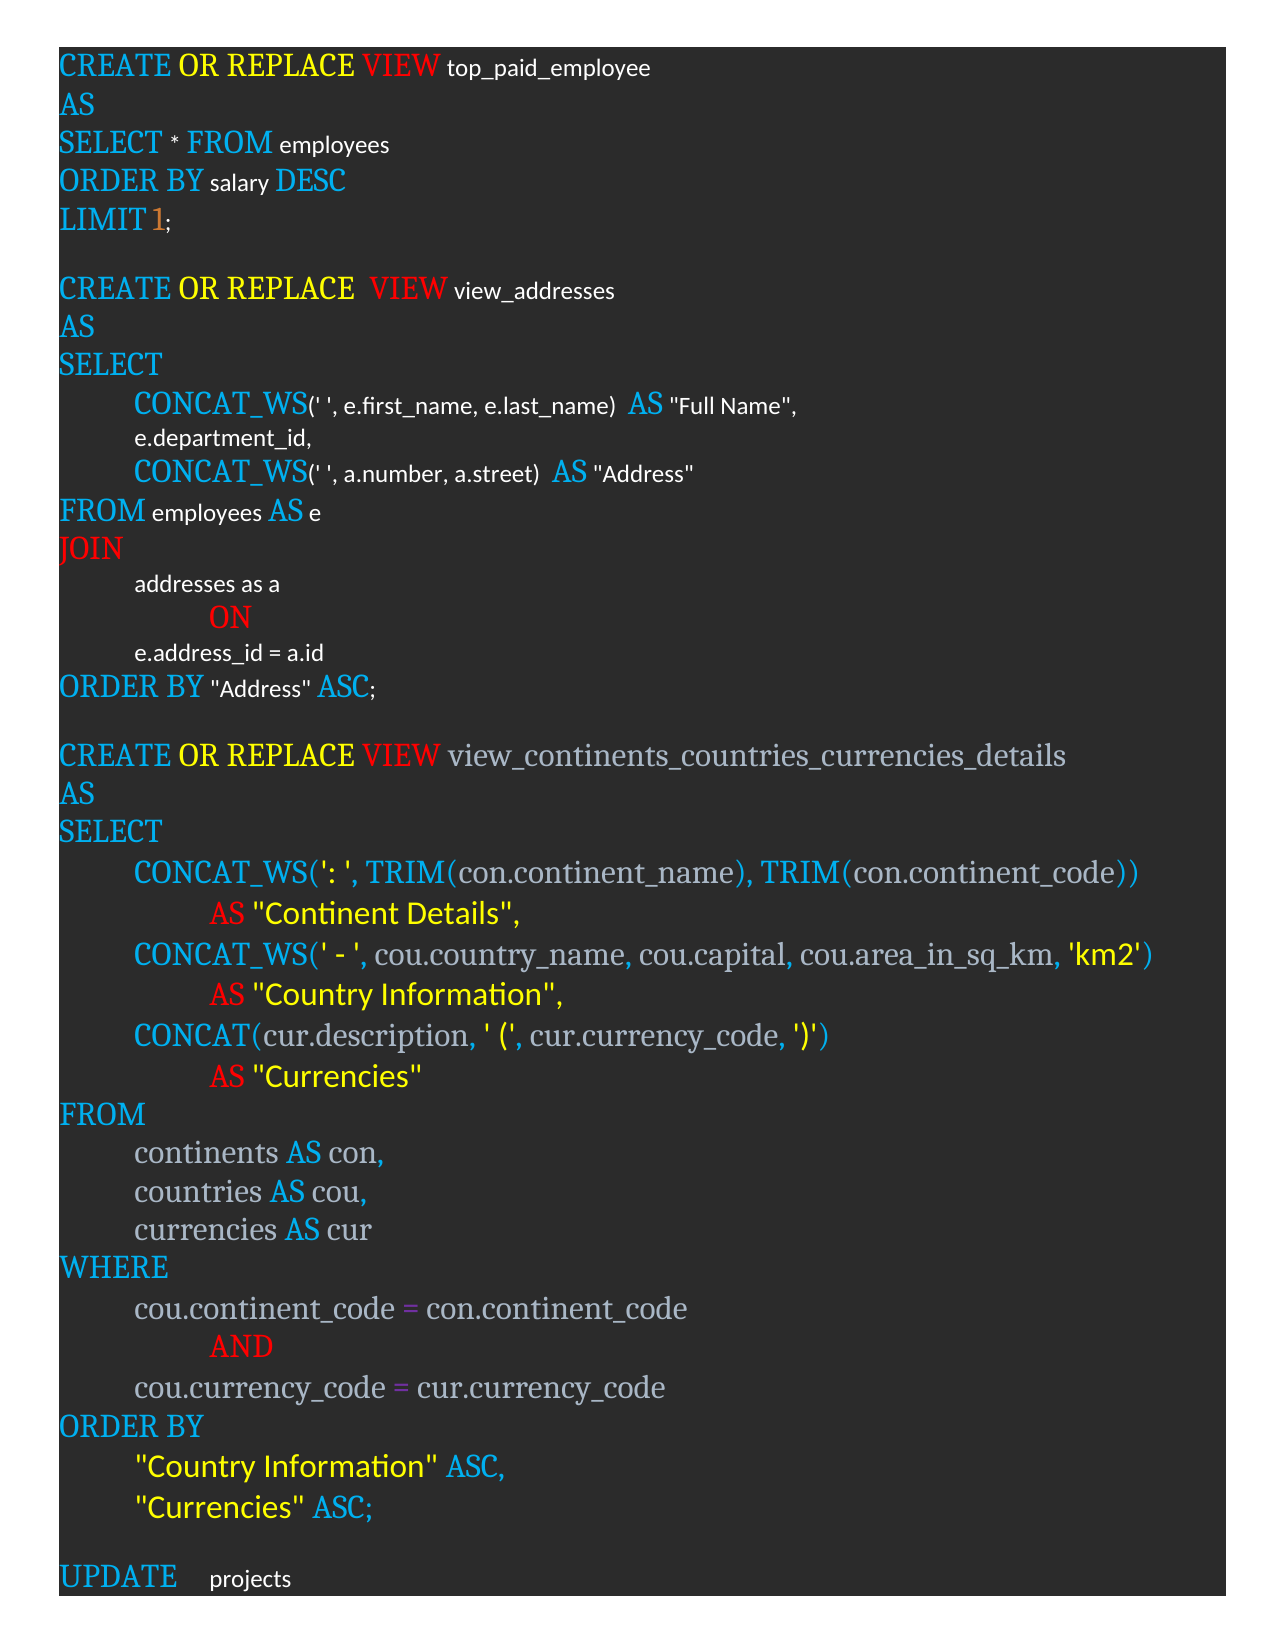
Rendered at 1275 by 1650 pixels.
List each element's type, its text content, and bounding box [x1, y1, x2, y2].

text UPDATE projects [59, 1557, 1226, 1596]
text SELECT * FROM employees [59, 123, 1226, 162]
text CREATE OR REPLACE VIEW view_continents_countries_currencies_details [59, 736, 1226, 774]
text "Country Information" ASC, [59, 1445, 1226, 1486]
text AS [59, 85, 1226, 123]
text SELECT [59, 346, 1226, 384]
text AS "Continent Details", [59, 892, 1226, 933]
text addresses as a [59, 568, 1226, 598]
text LIMIT 1; [59, 200, 1226, 238]
text e.address_id = a.id [59, 637, 1226, 667]
text CONCAT_WS(' ', e.first_name, e.last_name) AS "Full Name", [59, 384, 1226, 422]
text AND [59, 1328, 1226, 1366]
text CREATE OR REPLACE VIEW top_paid_employee [59, 47, 1226, 85]
text CONCAT_WS(' - ', cou.country_name, cou.capital, cou.area_in_sq_km, 'km2') [59, 933, 1226, 973]
text AS [59, 307, 1226, 346]
text CREATE OR REPLACE VIEW view_addresses [59, 269, 1226, 307]
text ORDER BY salary DESC [59, 162, 1226, 200]
text continents AS con, [59, 1134, 1226, 1172]
text CONCAT_WS(' ', a.number, a.street) AS "Address" [59, 453, 1226, 491]
text ORDER BY [59, 1407, 1226, 1445]
text AS "Currencies" [59, 1055, 1226, 1096]
text "Currencies" ASC; [59, 1486, 1226, 1527]
text e.department_id, [59, 422, 1226, 453]
text AS "Country Information", [59, 973, 1226, 1014]
text ON [59, 598, 1226, 637]
text SELECT [59, 813, 1226, 851]
text WHERE [59, 1249, 1226, 1287]
text AS [59, 774, 1226, 813]
text CONCAT(cur.description, ' (', cur.currency_code, ')') [59, 1014, 1226, 1055]
text cou.continent_code = con.continent_code [59, 1287, 1226, 1328]
text ORDER BY "Address" ASC; [59, 667, 1226, 706]
text CONCAT_WS(': ', TRIM(con.continent_name), TRIM(con.continent_code)) [59, 851, 1226, 892]
text JOIN [59, 529, 1226, 568]
text FROM [59, 1096, 1226, 1134]
text FROM employees AS e [59, 491, 1226, 529]
text currencies AS cur [59, 1211, 1226, 1249]
text cou.currency_code = cur.currency_code [59, 1366, 1226, 1407]
text countries AS cou, [59, 1172, 1226, 1211]
